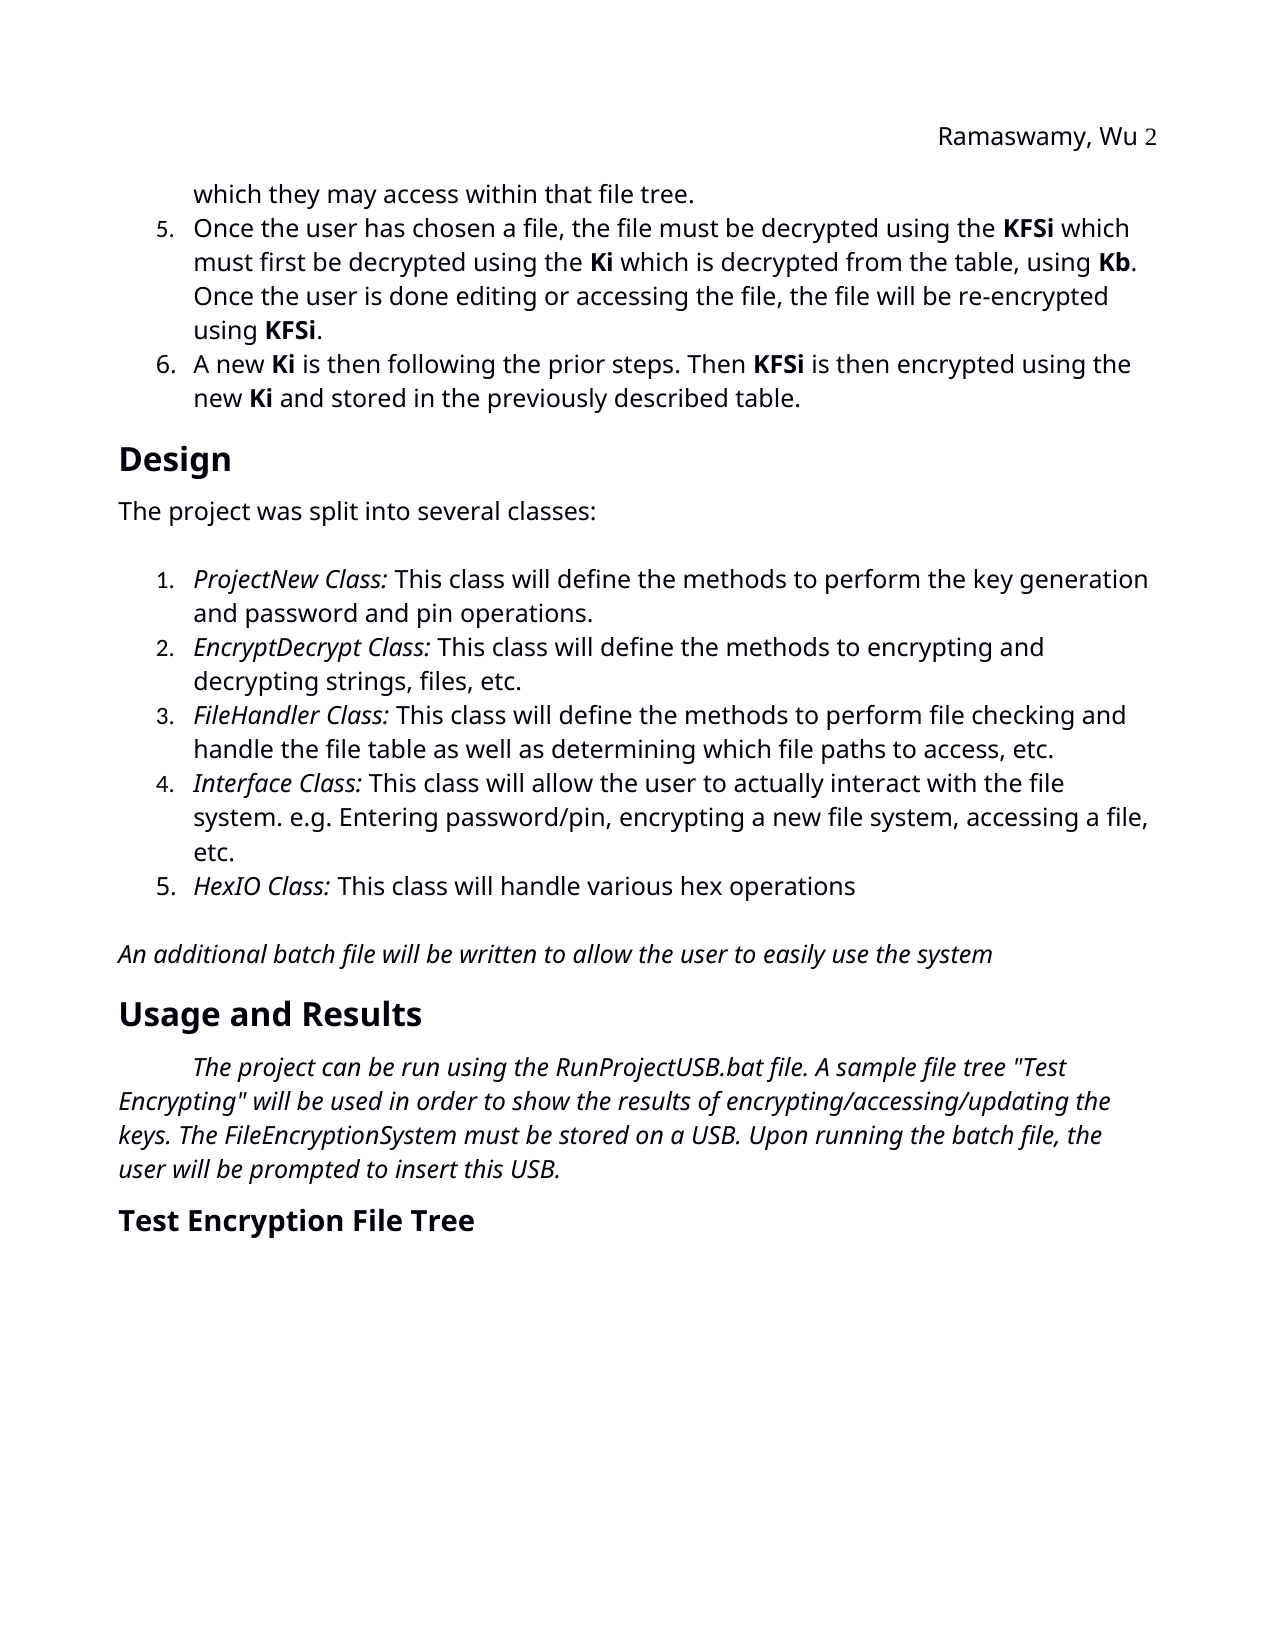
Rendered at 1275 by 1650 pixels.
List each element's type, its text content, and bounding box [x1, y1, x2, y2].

subtitle Design [118, 436, 1157, 481]
list ProjectNew Class: This class will define the methods to perform the key generation and password and pin operations. [156, 562, 1157, 630]
list Interface Class: This class will allow the user to actually interact with the file system. e.g. Entering password/pin, encrypting a new file system, accessing a file, etc. [156, 766, 1157, 868]
list A new Ki is then following the prior steps. Then KFSi is then encrypted using the new Ki and stored in the previously described table. [156, 347, 1157, 415]
subtitle Usage and Results [118, 991, 1157, 1037]
text The project was split into several classes: [118, 493, 1157, 528]
text The project can be run using the RunProjectUSB.bat file. A sample file tree "Test Encrypting" will be used in order to show the results of encrypting/accessing/updating the keys. The FileEncryptionSystem must be stored on a USB. Upon running the batch file, the user will be prompted to insert this USB. [118, 1049, 1157, 1185]
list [156, 176, 1157, 210]
list HexIO Class: This class will handle various hex operations [156, 868, 1157, 902]
list Once the user has chosen a file, the file must be decrypted using the KFSi which must first be decrypted using the Ki which is decrypted from the table, using Kb. Once the user is done editing or accessing the file, the file will be re-encrypted using KFSi. [156, 210, 1157, 347]
text An additional batch file will be written to allow the user to easily use the system [118, 936, 1157, 970]
list EncryptDecrypt Class: This class will define the methods to encrypting and decrypting strings, files, etc. [156, 630, 1157, 698]
list FileHandler Class: This class will define the methods to perform file checking and handle the file table as well as determining which file paths to access, etc. [156, 698, 1157, 766]
subtitle Test Encryption File Tree [118, 1200, 1157, 1240]
